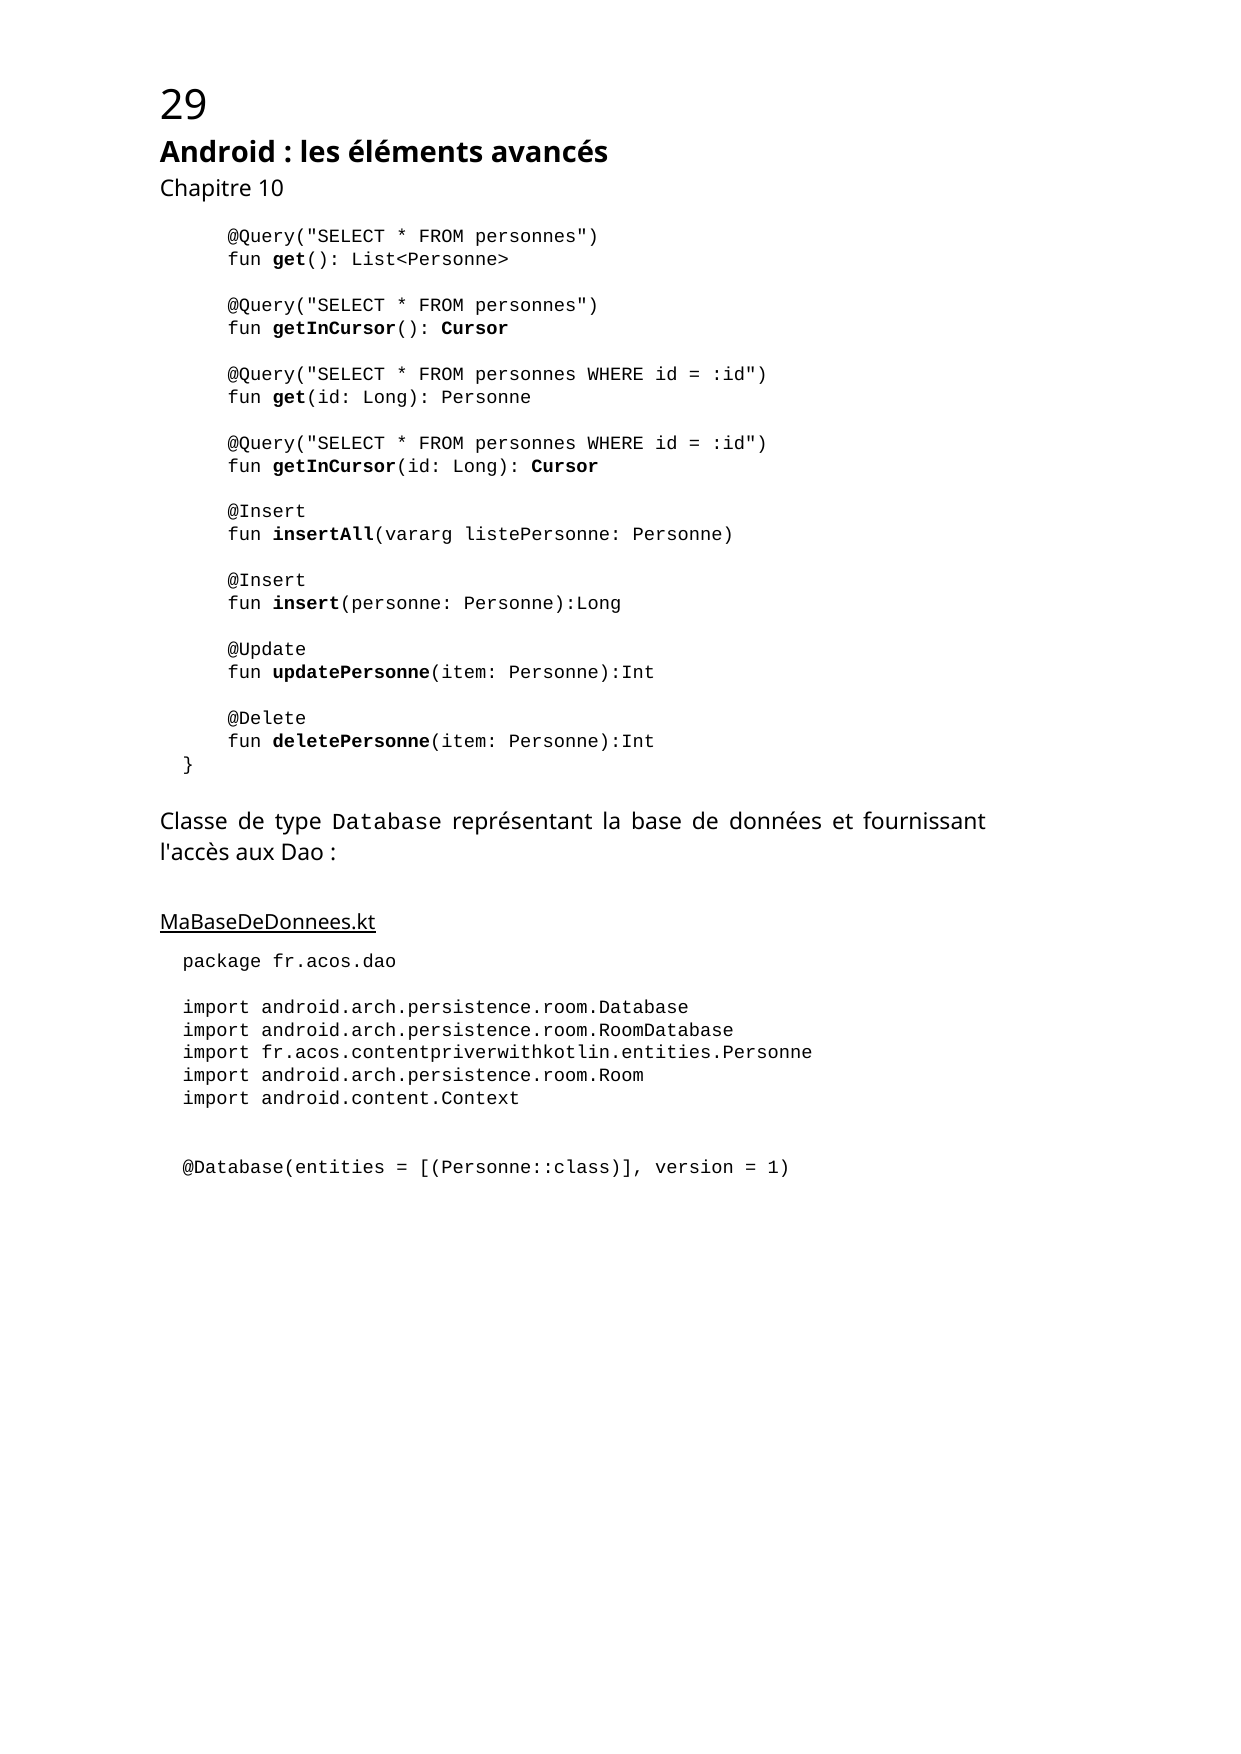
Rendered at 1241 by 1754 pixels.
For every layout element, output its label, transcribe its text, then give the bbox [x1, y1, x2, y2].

text package fr.acos.dao import android.arch.persistence.room.Database import android.arch.persistence.room.RoomDatabase import fr.acos.contentpriverwithkotlin.entities.Personne import android.arch.persistence.room.Room import android.content.Context @Database(entities = [(Personne::class)], version = 1) abstract class MaBaseDeDonnees : RoomDatabase() { /** * Singleton */ companion object { private var sInstance: MaBaseDeDonnees? = null fun getInstance(context: Context): MaBaseDeDonnees { if (sInstance == null) { sInstance = Room .databaseBuilder(context.getApplicationContext(), MaBaseDeDonnees::class.java!!, "personnesbdd.db") .build() } return sInstance as MaBaseDeDonnees } } abstract fun personneDao(): PersonneDao } [182, 950, 986, 1179]
text Classe de type Database représentant la base de données et fournissant l'accès aux Dao : [159, 805, 986, 867]
text MaBaseDeDonnees.kt [159, 907, 986, 935]
text package fr.acos.dao import android.arch.persistence.room.* import android.database.Cursor import fr.acos.contentpriverwithkotlin.entities.Personne @Dao interface PersonneDao { @Query("SELECT * FROM personnes") fun get(): List<Personne> @Query("SELECT * FROM personnes") fun getInCursor(): Cursor @Query("SELECT * FROM personnes WHERE id = :id") fun get(id: Long): Personne @Query("SELECT * FROM personnes WHERE id = :id") fun getInCursor(id: Long): Cursor @Insert fun insertAll(vararg listePersonne: Personne) @Insert fun insert(personne: Personne):Long @Update fun updatePersonne(item: Personne):Int @Delete fun deletePersonne(item: Personne):Int } [182, 203, 986, 776]
